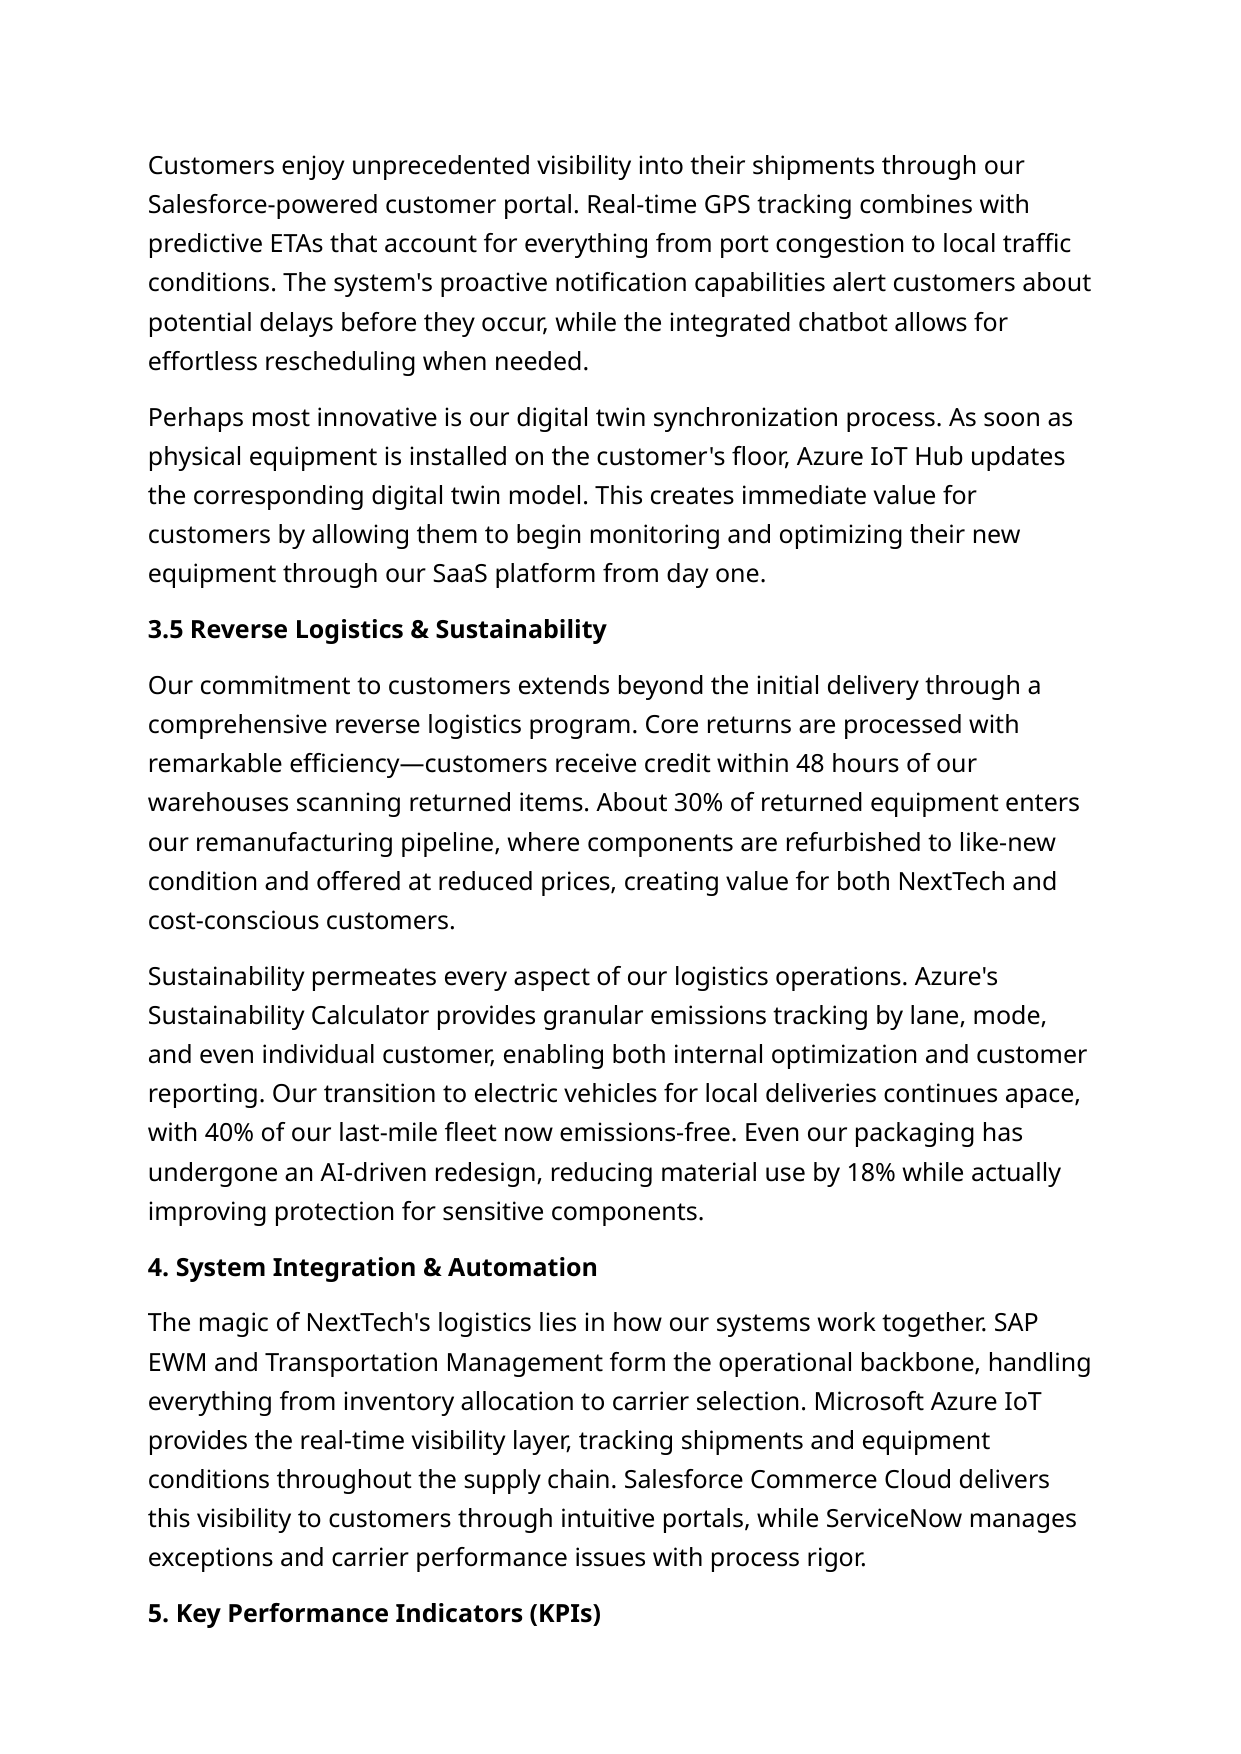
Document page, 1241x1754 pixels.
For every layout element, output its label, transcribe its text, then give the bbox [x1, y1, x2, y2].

text Sustainability permeates every aspect of our logistics operations. Azure's Sustainability Calculator provides granular emissions tracking by lane, mode, and even individual customer, enabling both internal optimization and customer reporting. Our transition to electric vehicles for local deliveries continues apace, with 40% of our last-mile fleet now emissions-free. Even our packaging has undergone an AI-driven redesign, reducing material use by 18% while actually improving protection for sensitive components. [148, 958, 1093, 1227]
text Perhaps most innovative is our digital twin synchronization process. As soon as physical equipment is installed on the customer's floor, Azure IoT Hub updates the corresponding digital twin model. This creates immediate value for customers by allowing them to begin monitoring and optimizing their new equipment through our SaaS platform from day one. [148, 399, 1093, 590]
text 4. System Integration & Automation [148, 1249, 1093, 1283]
text Our commitment to customers extends beyond the initial delivery through a comprehensive reverse logistics program. Core returns are processed with remarkable efficiency—customers receive credit within 48 hours of our warehouses scanning returned items. About 30% of returned equipment enters our remanufacturing pipeline, where components are refurbished to like-new condition and offered at reduced prices, creating value for both NextTech and cost-conscious customers. [148, 668, 1093, 937]
text 5. Key Performance Indicators (KPIs) [148, 1596, 1093, 1630]
text 3.5 Reverse Logistics & Sustainability [148, 612, 1093, 646]
text The magic of NextTech's logistics lies in how our systems work together. SAP EWM and Transportation Management form the operational backbone, handling everything from inventory allocation to carrier selection. Microsoft Azure IoT provides the real-time visibility layer, tracking shipments and equipment conditions throughout the supply chain. Salesforce Commerce Cloud delivers this visibility to customers through intuitive portals, while ServiceNow manages exceptions and carrier performance issues with process rigor. [148, 1305, 1093, 1574]
text Customers enjoy unprecedented visibility into their shipments through our Salesforce-powered customer portal. Real-time GPS tracking combines with predictive ETAs that account for everything from port congestion to local traffic conditions. The system's proactive notification capabilities alert customers about potential delays before they occur, while the integrated chatbot allows for effortless rescheduling when needed. [148, 148, 1093, 377]
